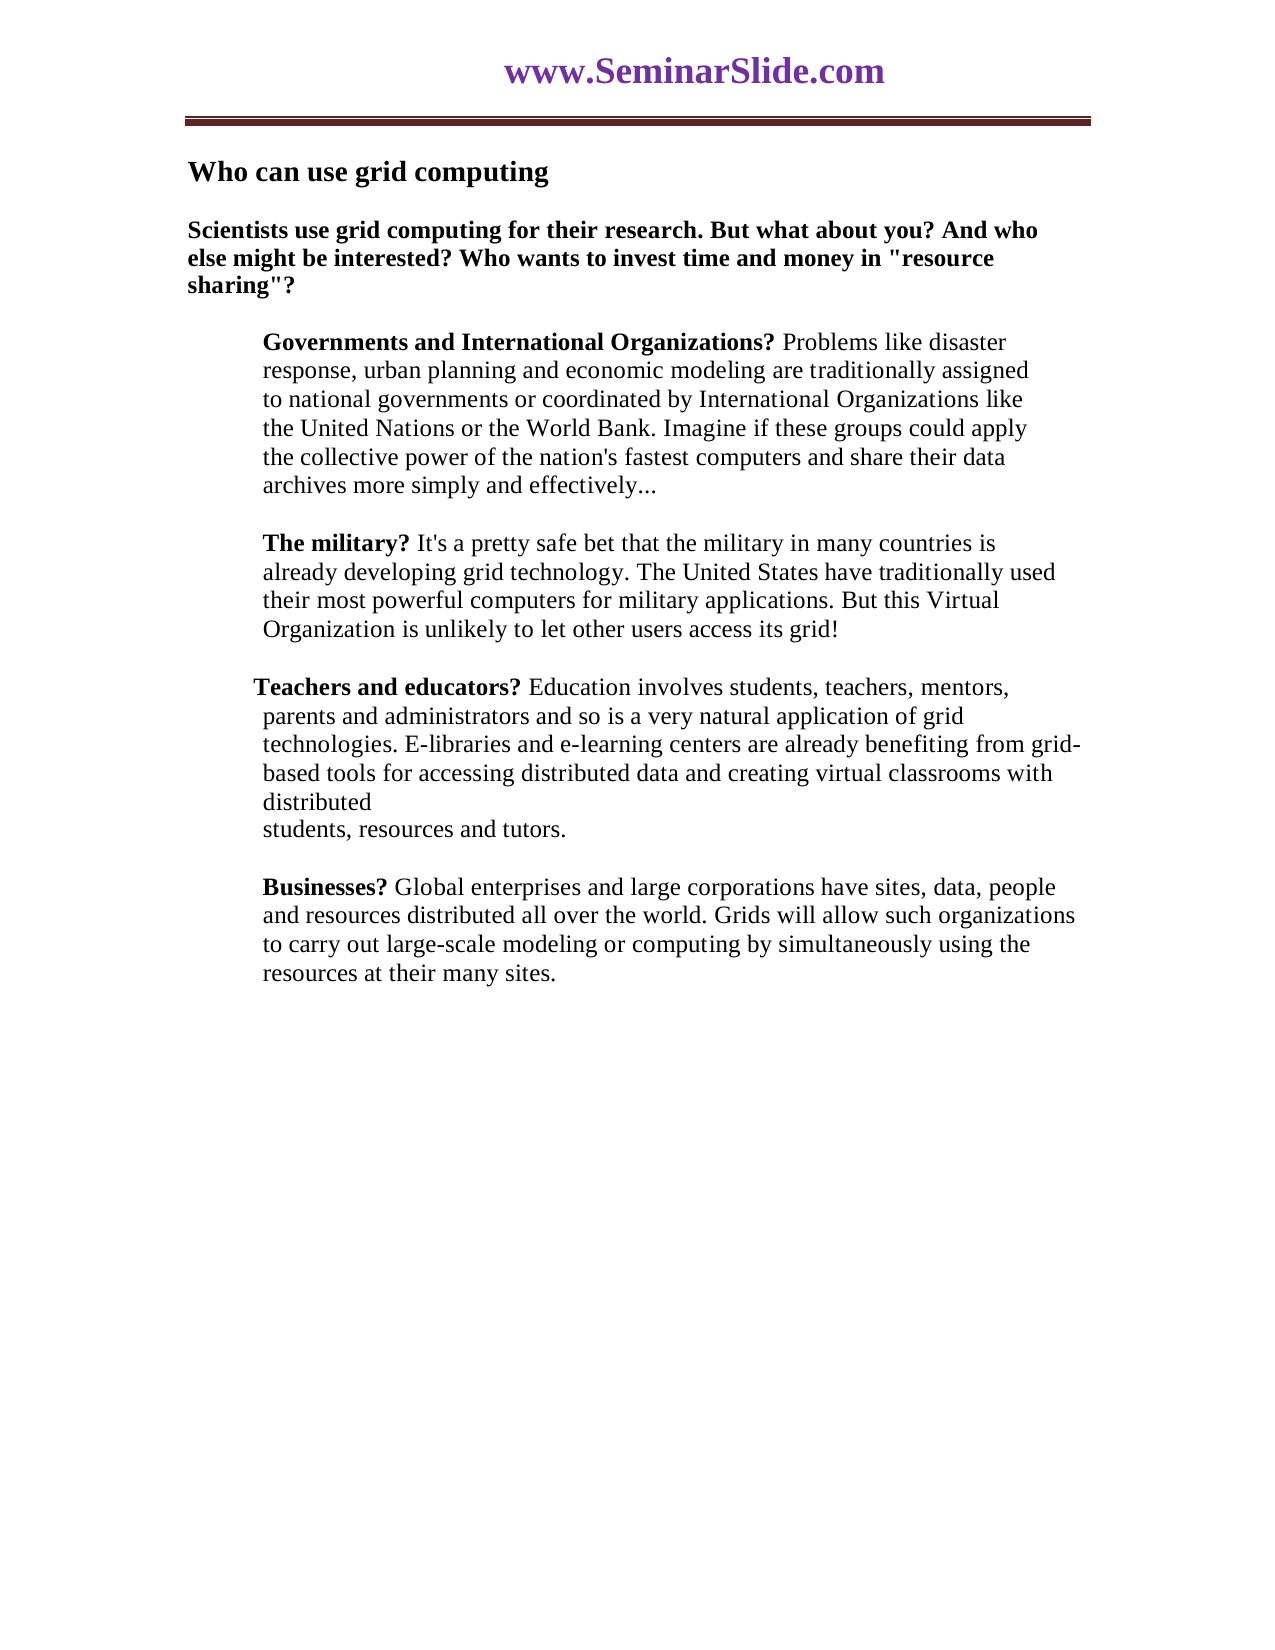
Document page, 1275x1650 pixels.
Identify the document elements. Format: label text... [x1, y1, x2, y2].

text The military? It's a pretty safe bet that the military in many countries is already developing grid technology. The United States have traditionally used their most powerful computers for military applications. But this Virtual Organization is unlikely to let other users access its grid! [225, 528, 1073, 643]
text students, resources and tutors. [263, 816, 1106, 843]
text Scientists use grid computing for their research. But what about you? And who else might be interested? Who wants to invest time and money in "resource sharing"? [187, 217, 1079, 298]
text Who can use grid computing [187, 154, 1106, 188]
text Teachers and educators? Education involves students, teachers, mentors, [225, 672, 1106, 701]
text Businesses? Global enterprises and large corporations have sites, data, people and resources distributed all over the world. Grids will allow such organizations to carry out large-scale modeling or computing by simultaneously using the [225, 872, 1089, 958]
text parents and administrators and so is a very natural application of grid technologies. E-libraries and e-learning centers are already benefiting from grid-based tools for accessing distributed data and creating virtual classrooms with distributed [263, 701, 1097, 816]
text Governments and International Organizations? Problems like disaster response, urban planning and economic modeling are traditionally assigned to national governments or coordinated by International Organizations like the United Nations or the World Bank. Imagine if these groups could apply the collective power of the nation's fastest computers and share their data archives more simply and effectively... [225, 327, 1050, 499]
text resources at their many sites. [263, 958, 1106, 987]
